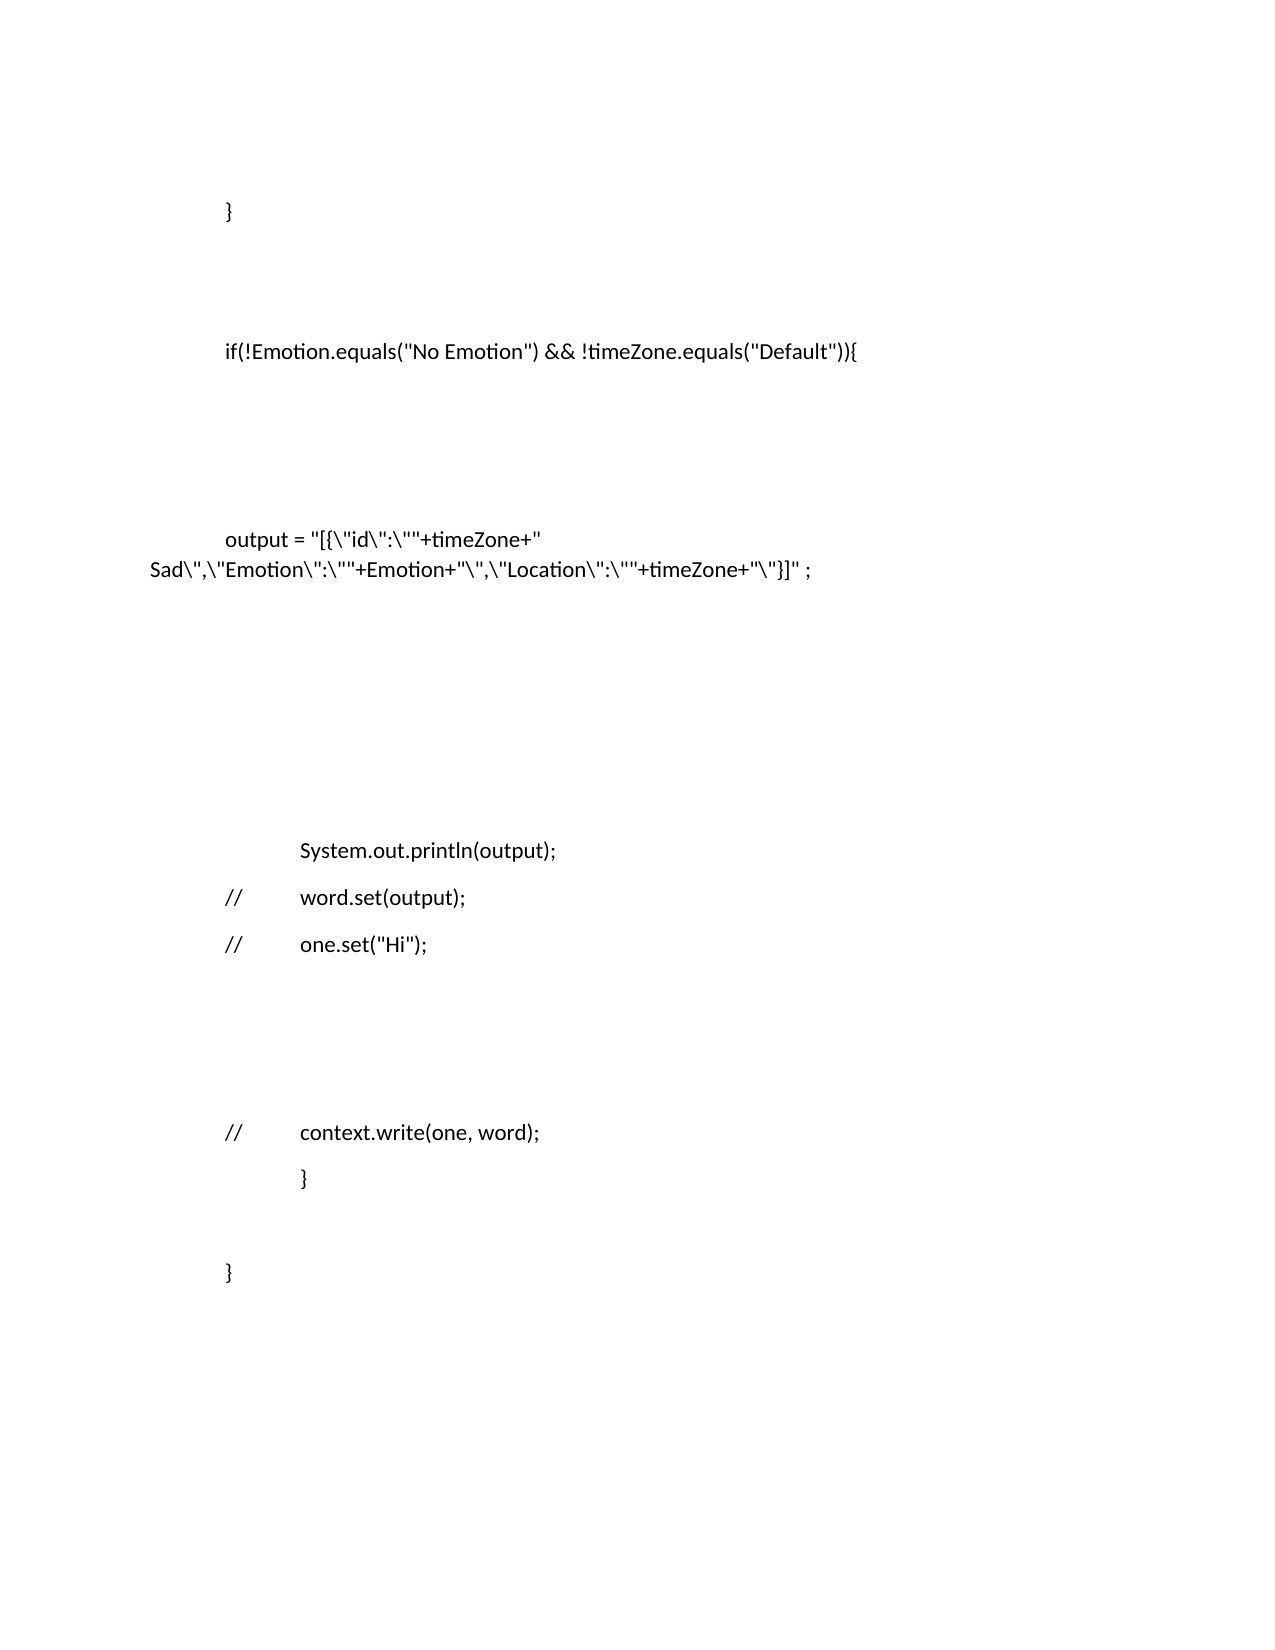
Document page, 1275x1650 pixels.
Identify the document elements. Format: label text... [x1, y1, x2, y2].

text } [150, 197, 1125, 225]
text // one.set("Hi"); [150, 930, 1125, 958]
text // context.write(one, word); [150, 1118, 1125, 1146]
text if(!Emotion.equals("No Emotion") && !timeZone.equals("Default")){ [150, 337, 1125, 366]
text // word.set(output); [150, 883, 1125, 911]
text System.out.println(output); [150, 836, 1125, 864]
text } [150, 1258, 1125, 1286]
text output = "[{\"id\":\""+timeZone+" Sad\",\"Emotion\":\""+Emotion+"\",\"Location\":\""+timeZone+"\"}]" ; [150, 525, 1125, 583]
text } [150, 1164, 1125, 1193]
